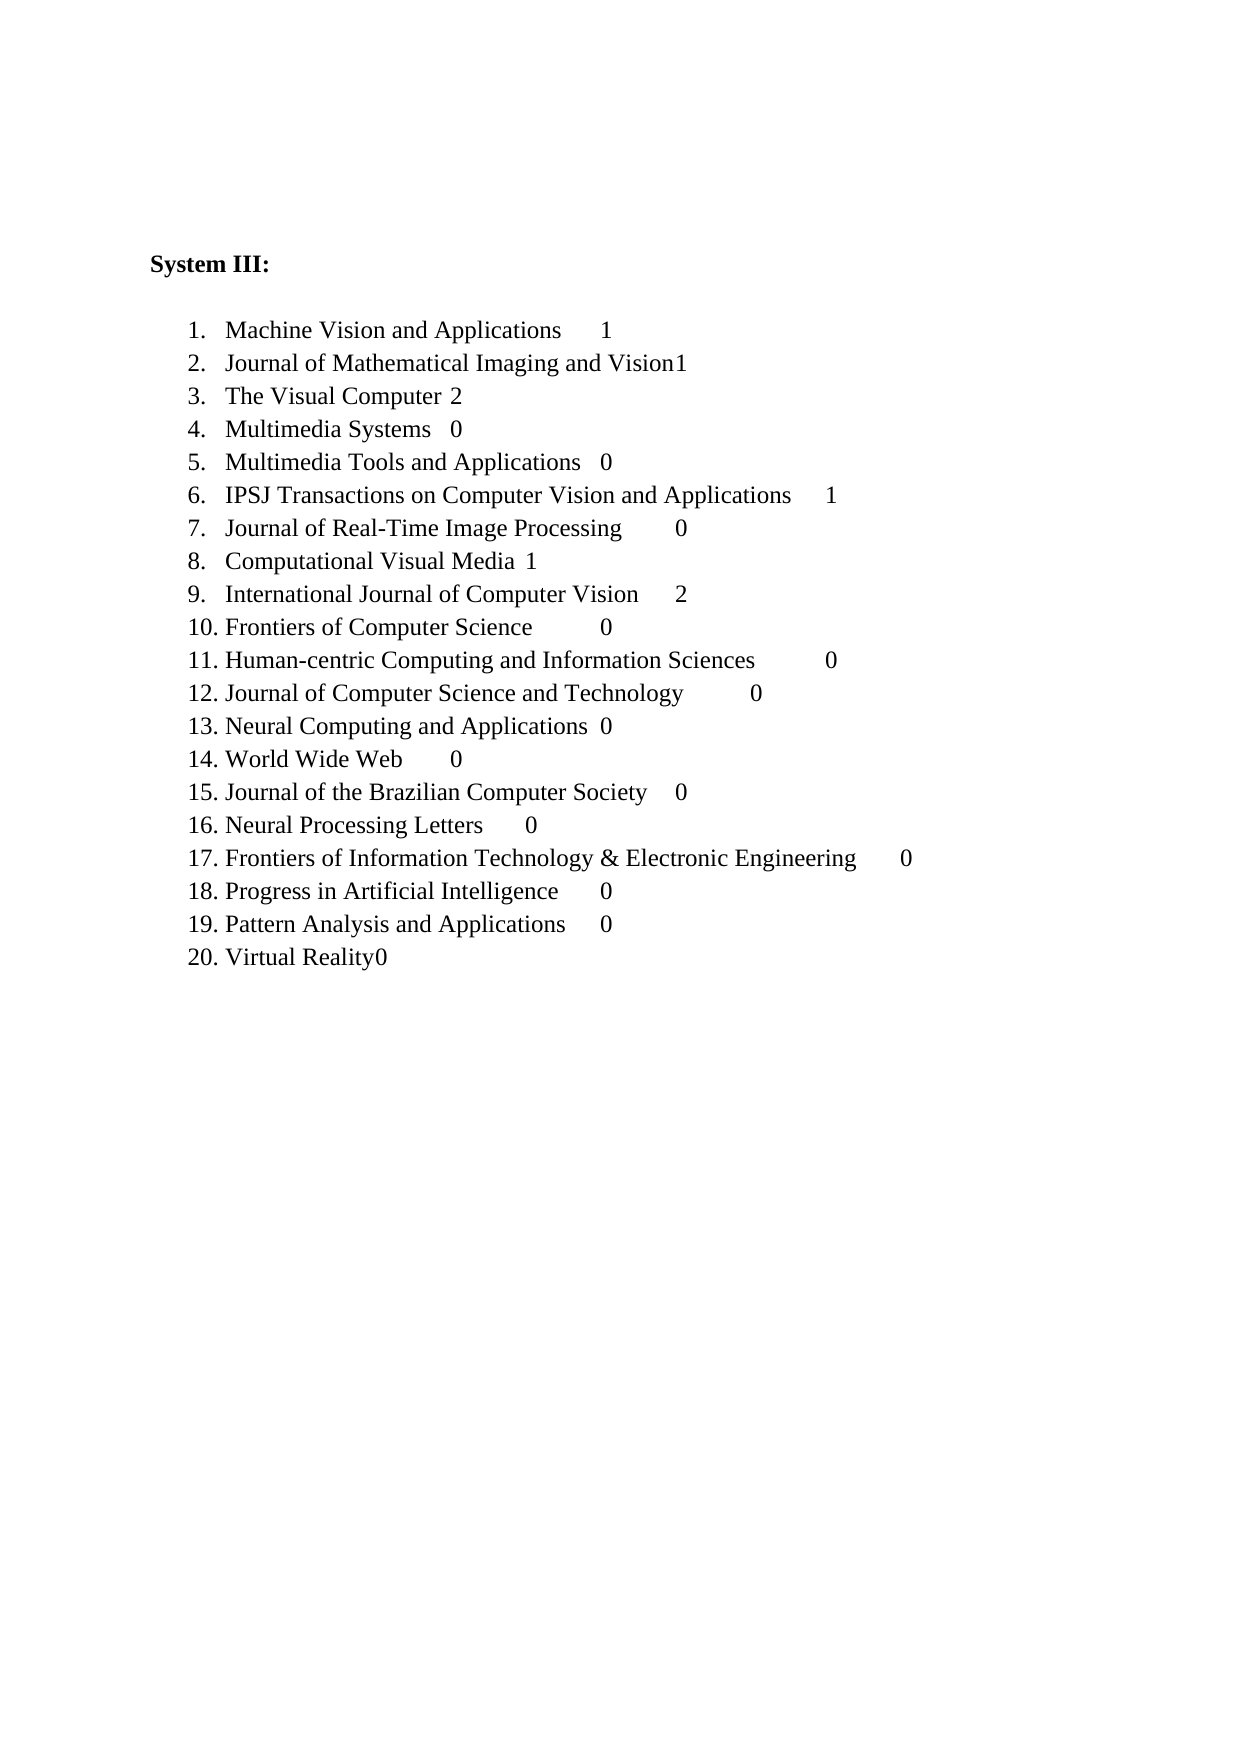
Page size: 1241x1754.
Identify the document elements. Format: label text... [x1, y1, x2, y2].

list Journal of Real-Time Image Processing 0 [187, 513, 1090, 542]
list IPSJ Transactions on Computer Vision and Applications 1 [187, 480, 1090, 509]
list Virtual Reality 0 [187, 942, 1090, 971]
list Neural Computing and Applications 0 [187, 711, 1090, 740]
list Journal of Mathematical Imaging and Vision 1 [187, 348, 1090, 377]
list Journal of the Brazilian Computer Society 0 [187, 777, 1090, 806]
list Progress in Artificial Intelligence 0 [187, 876, 1090, 905]
list Journal of Computer Science and Technology 0 [187, 678, 1090, 707]
list Neural Processing Letters 0 [187, 810, 1090, 839]
list Frontiers of Information Technology & Electronic Engineering 0 [187, 843, 1090, 872]
list Human-centric Computing and Information Sciences 0 [187, 645, 1090, 674]
list Pattern Analysis and Applications 0 [187, 909, 1090, 938]
list Computational Visual Media 1 [187, 546, 1090, 575]
list World Wide Web 0 [187, 744, 1090, 773]
text System III: [150, 249, 1090, 278]
list Multimedia Tools and Applications 0 [187, 447, 1090, 476]
list International Journal of Computer Vision 2 [187, 579, 1090, 608]
list The Visual Computer 2 [187, 381, 1090, 410]
list Multimedia Systems 0 [187, 414, 1090, 443]
list Frontiers of Computer Science 0 [187, 612, 1090, 641]
list Machine Vision and Applications 1 [187, 315, 1090, 344]
